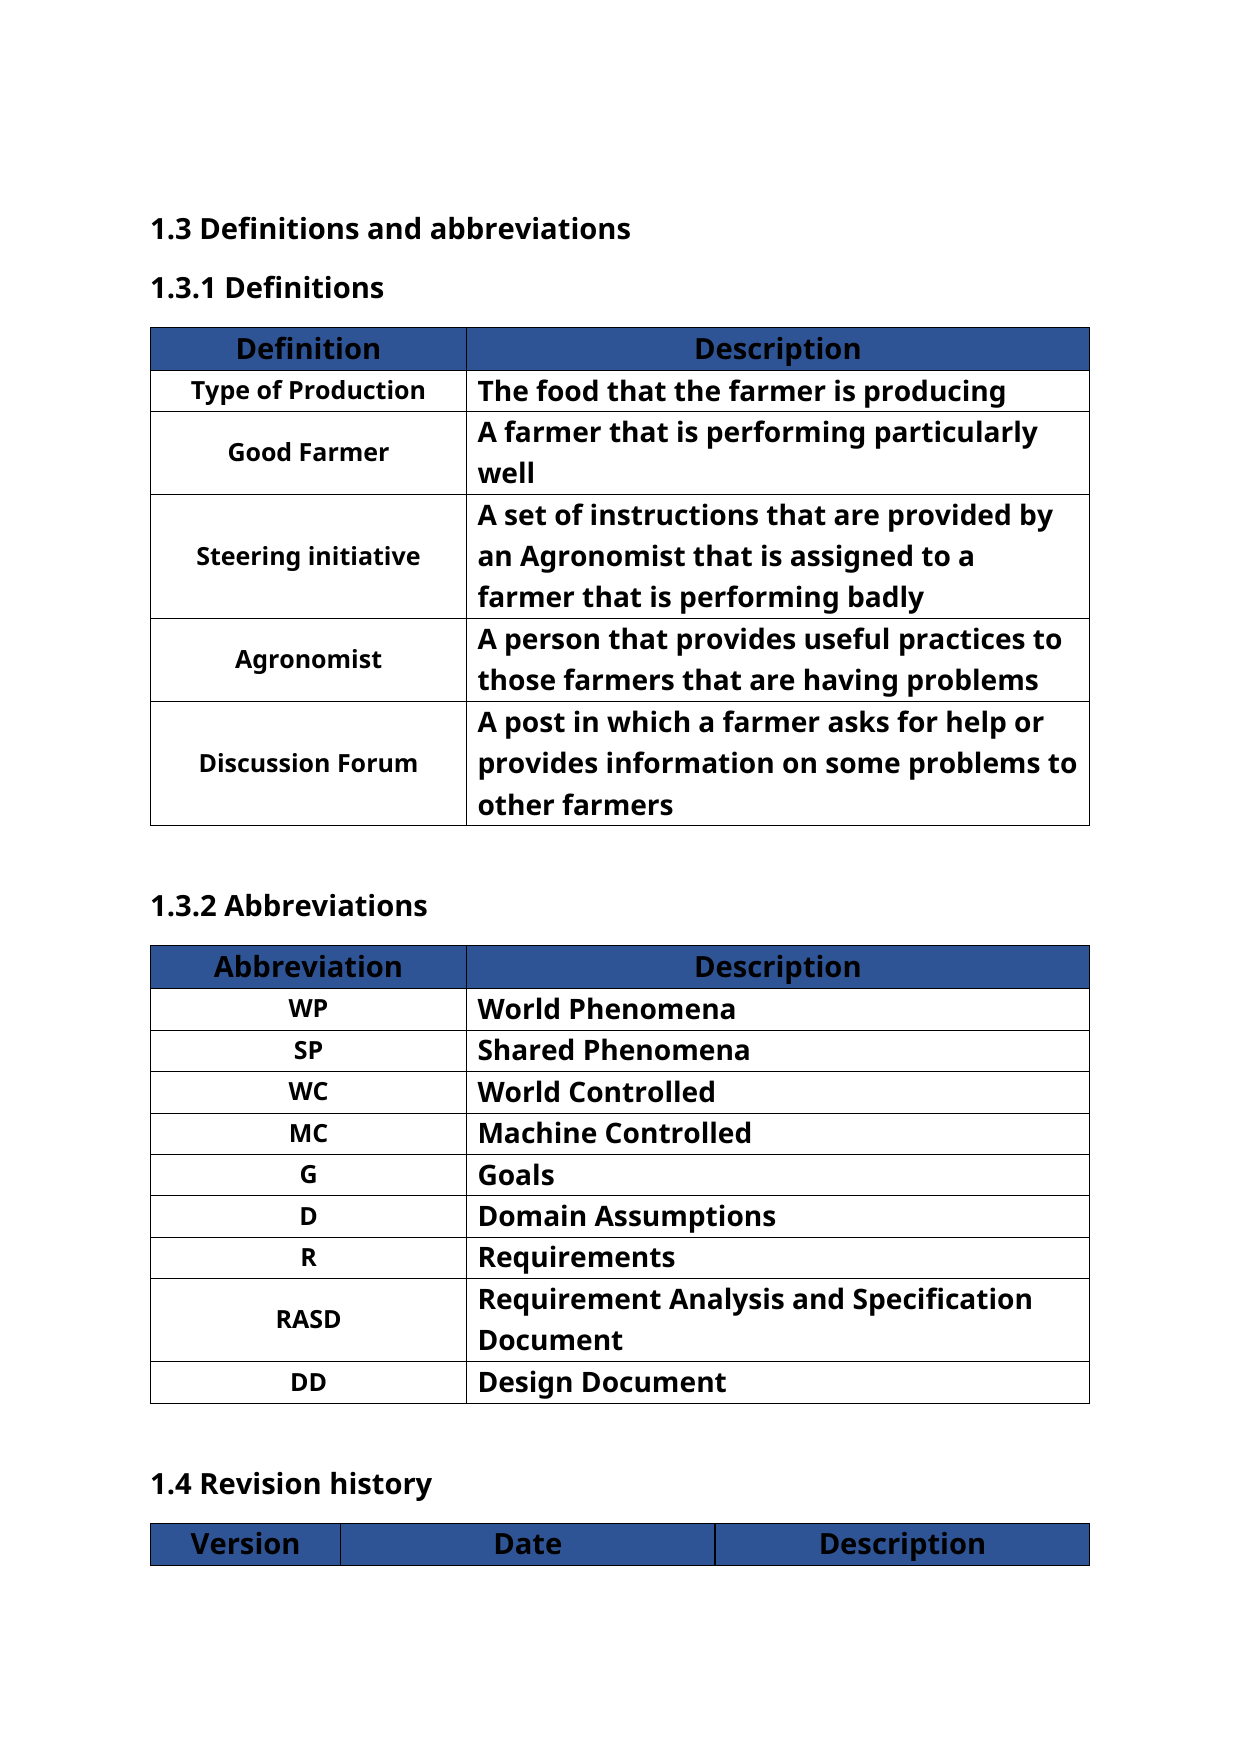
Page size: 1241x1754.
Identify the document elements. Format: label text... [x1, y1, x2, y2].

table_cell The food that the farmer is producing [467, 371, 1089, 411]
text 1.3.1 Definitions [150, 267, 1090, 307]
table_header Definition [151, 328, 466, 370]
table_cell A person that provides useful practices to those farmers that are having problems [467, 619, 1089, 701]
table_header Date [341, 1524, 714, 1565]
table_header Description [467, 328, 1089, 370]
table_cell Agronomist [151, 619, 466, 701]
table_cell A farmer that is performing particularly well [467, 412, 1089, 494]
table_cell R [151, 1238, 466, 1278]
table_cell Requirement Analysis and Specification Document [467, 1279, 1089, 1361]
table_cell Design Document [467, 1362, 1089, 1402]
table_cell WC [151, 1072, 466, 1112]
table_cell A set of instructions that are provided by an Agronomist that is assigned to a farmer that is performing badly [467, 495, 1089, 618]
table_cell Requirements [467, 1238, 1089, 1278]
table_cell SP [151, 1031, 466, 1071]
table_cell Type of Production [151, 371, 466, 411]
table_cell WP [151, 989, 466, 1029]
table_header Abbreviation [151, 946, 466, 988]
table_cell G [151, 1155, 466, 1195]
table_cell World Phenomena [467, 989, 1089, 1029]
table_cell Domain Assumptions [467, 1196, 1089, 1237]
table_header Description [467, 946, 1089, 988]
table_cell Shared Phenomena [467, 1031, 1089, 1071]
table_cell World Controlled [467, 1072, 1089, 1112]
text 1.4 Revision history [150, 1463, 1090, 1503]
table_cell DD [151, 1362, 466, 1402]
table_cell A post in which a farmer asks for help or provides information on some problems to other farmers [467, 702, 1089, 825]
table_header Version [151, 1524, 340, 1565]
table_cell Good Farmer [151, 412, 466, 494]
text 1.3 Definitions and abbreviations [150, 208, 1090, 248]
text 1.3.2 Abbreviations [150, 886, 1090, 925]
table_cell RASD [151, 1279, 466, 1361]
table_cell D [151, 1196, 466, 1237]
table_header Description [716, 1524, 1089, 1565]
table_cell Steering initiative [151, 495, 466, 618]
table_cell Discussion Forum [151, 702, 466, 825]
table_cell MC [151, 1114, 466, 1154]
table_cell Goals [467, 1155, 1089, 1195]
table_cell Machine Controlled [467, 1114, 1089, 1154]
